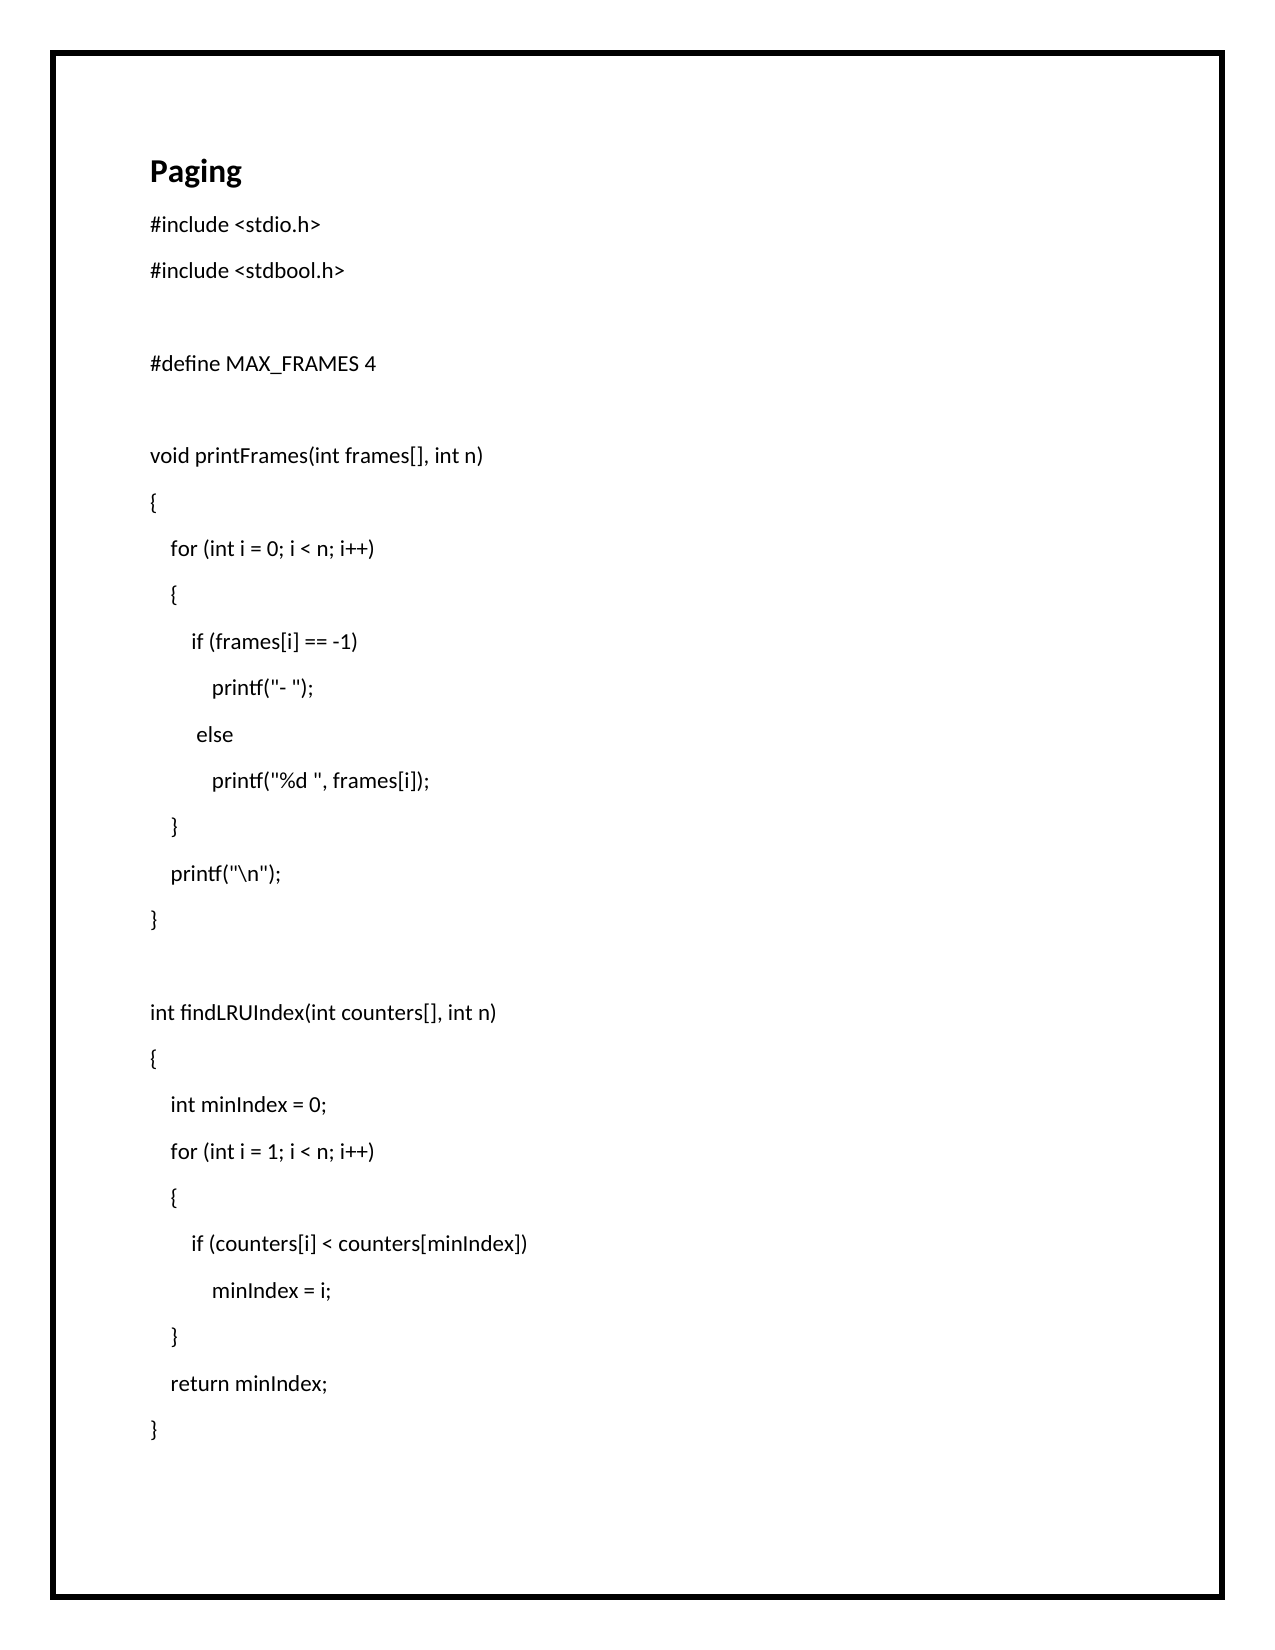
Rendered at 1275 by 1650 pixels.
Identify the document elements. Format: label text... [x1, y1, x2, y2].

text } [150, 1415, 1125, 1443]
text for (int i = 1; i < n; i++) [150, 1137, 1125, 1165]
text if (frames[i] == -1) [150, 627, 1125, 655]
text if (counters[i] < counters[minIndex]) [150, 1229, 1125, 1258]
text printf("- "); [150, 673, 1125, 701]
text #include <stdio.h> [150, 210, 1125, 238]
text void printFrames(int frames[], int n) [150, 442, 1125, 469]
text for (int i = 0; i < n; i++) [150, 534, 1125, 562]
text } [150, 1322, 1125, 1350]
text Paging [150, 150, 1125, 191]
text int minIndex = 0; [150, 1091, 1125, 1118]
text { [150, 488, 1125, 516]
text #include <stdbool.h> [150, 256, 1125, 284]
text { [150, 581, 1125, 609]
text { [150, 1183, 1125, 1211]
text int findLRUIndex(int counters[], int n) [150, 998, 1125, 1026]
text } [150, 812, 1125, 840]
text printf("%d ", frames[i]); [150, 766, 1125, 794]
text minIndex = i; [150, 1276, 1125, 1304]
text printf("\n"); [150, 859, 1125, 887]
text else [150, 720, 1125, 748]
text { [150, 1044, 1125, 1072]
text } [150, 905, 1125, 933]
text return minIndex; [150, 1369, 1125, 1397]
text #define MAX_FRAMES 4 [150, 349, 1125, 377]
